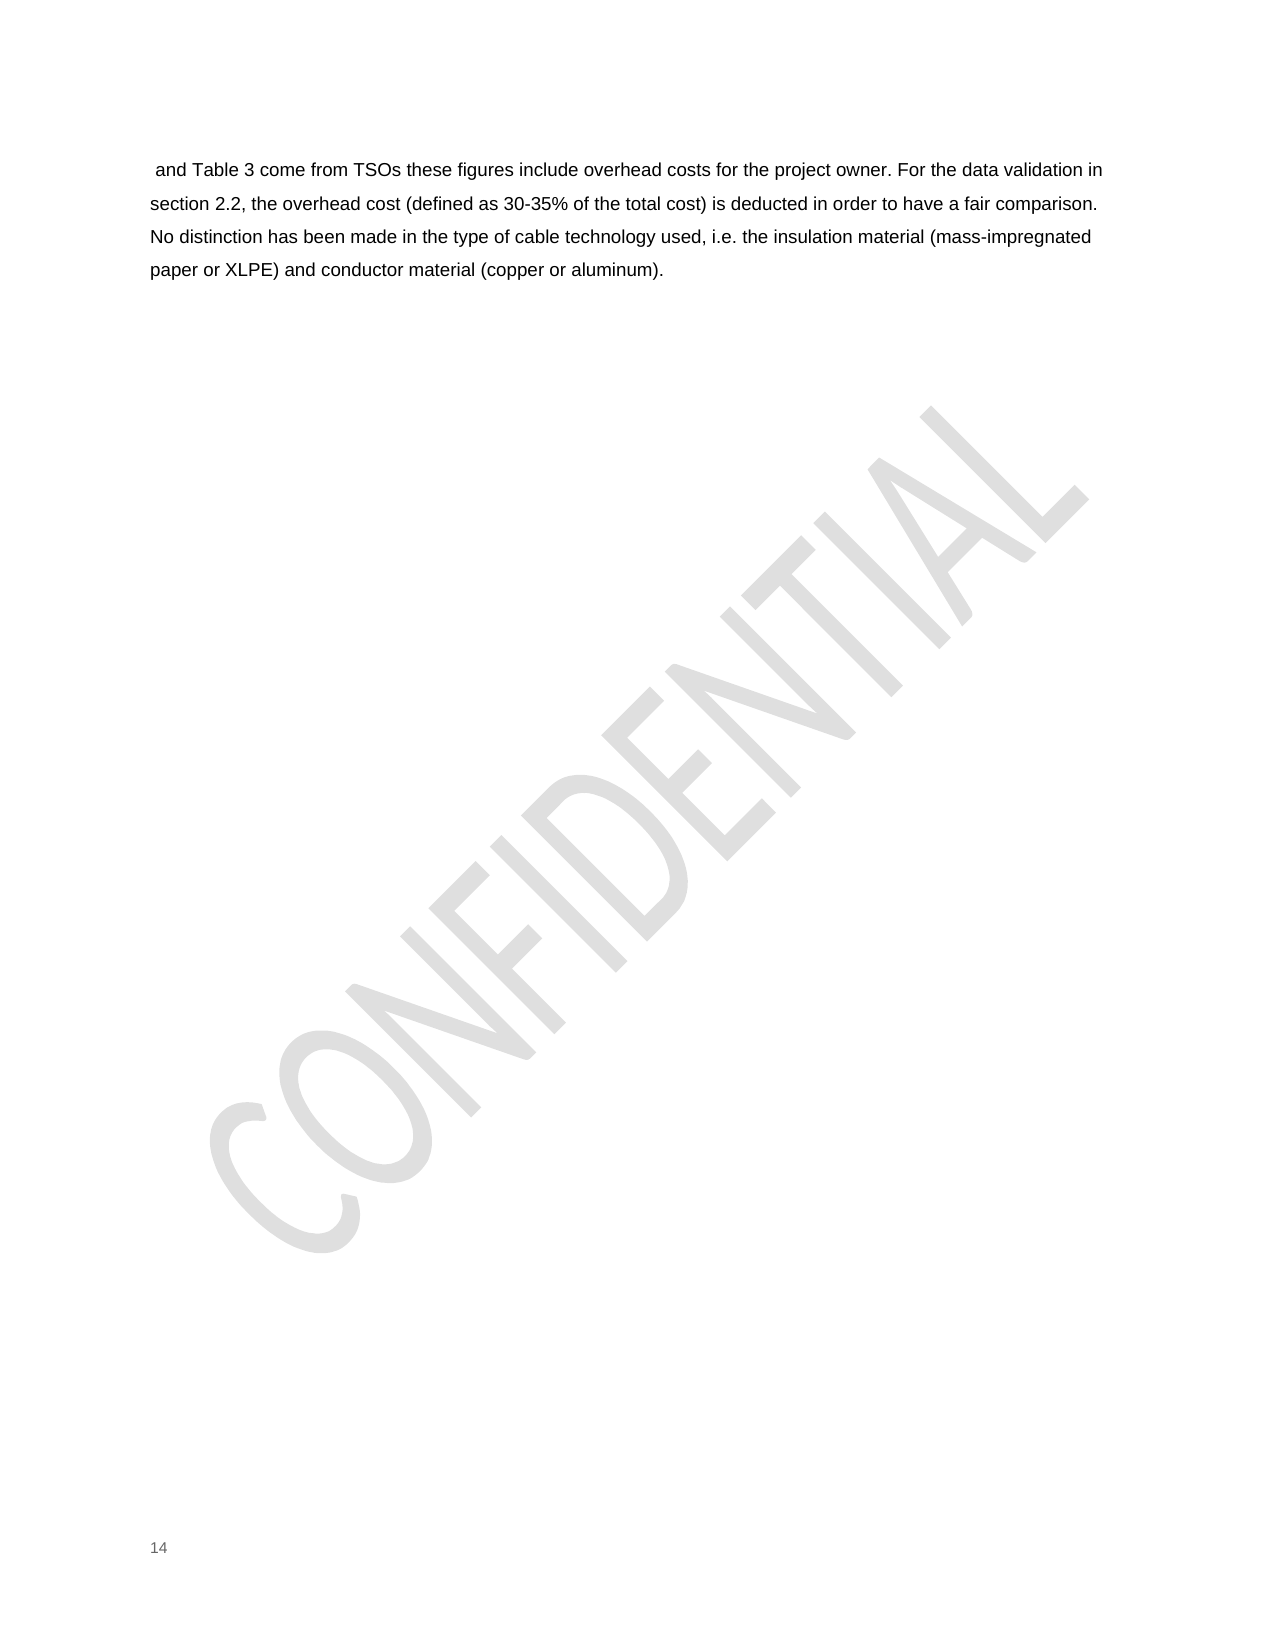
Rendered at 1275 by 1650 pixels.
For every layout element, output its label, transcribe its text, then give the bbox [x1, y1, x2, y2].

text Table 2 and Table 3 come from TSOs these figures include overhead costs for the project owner. For the data validation in section 2.2, the overhead cost (defined as 30-35% of the total cost) is deducted in order to have a fair comparison. No distinction has been made in the type of cable technology used, i.e. the insulation material (mass-impregnated paper or XLPE) and conductor material (copper or aluminum). [150, 150, 1125, 283]
